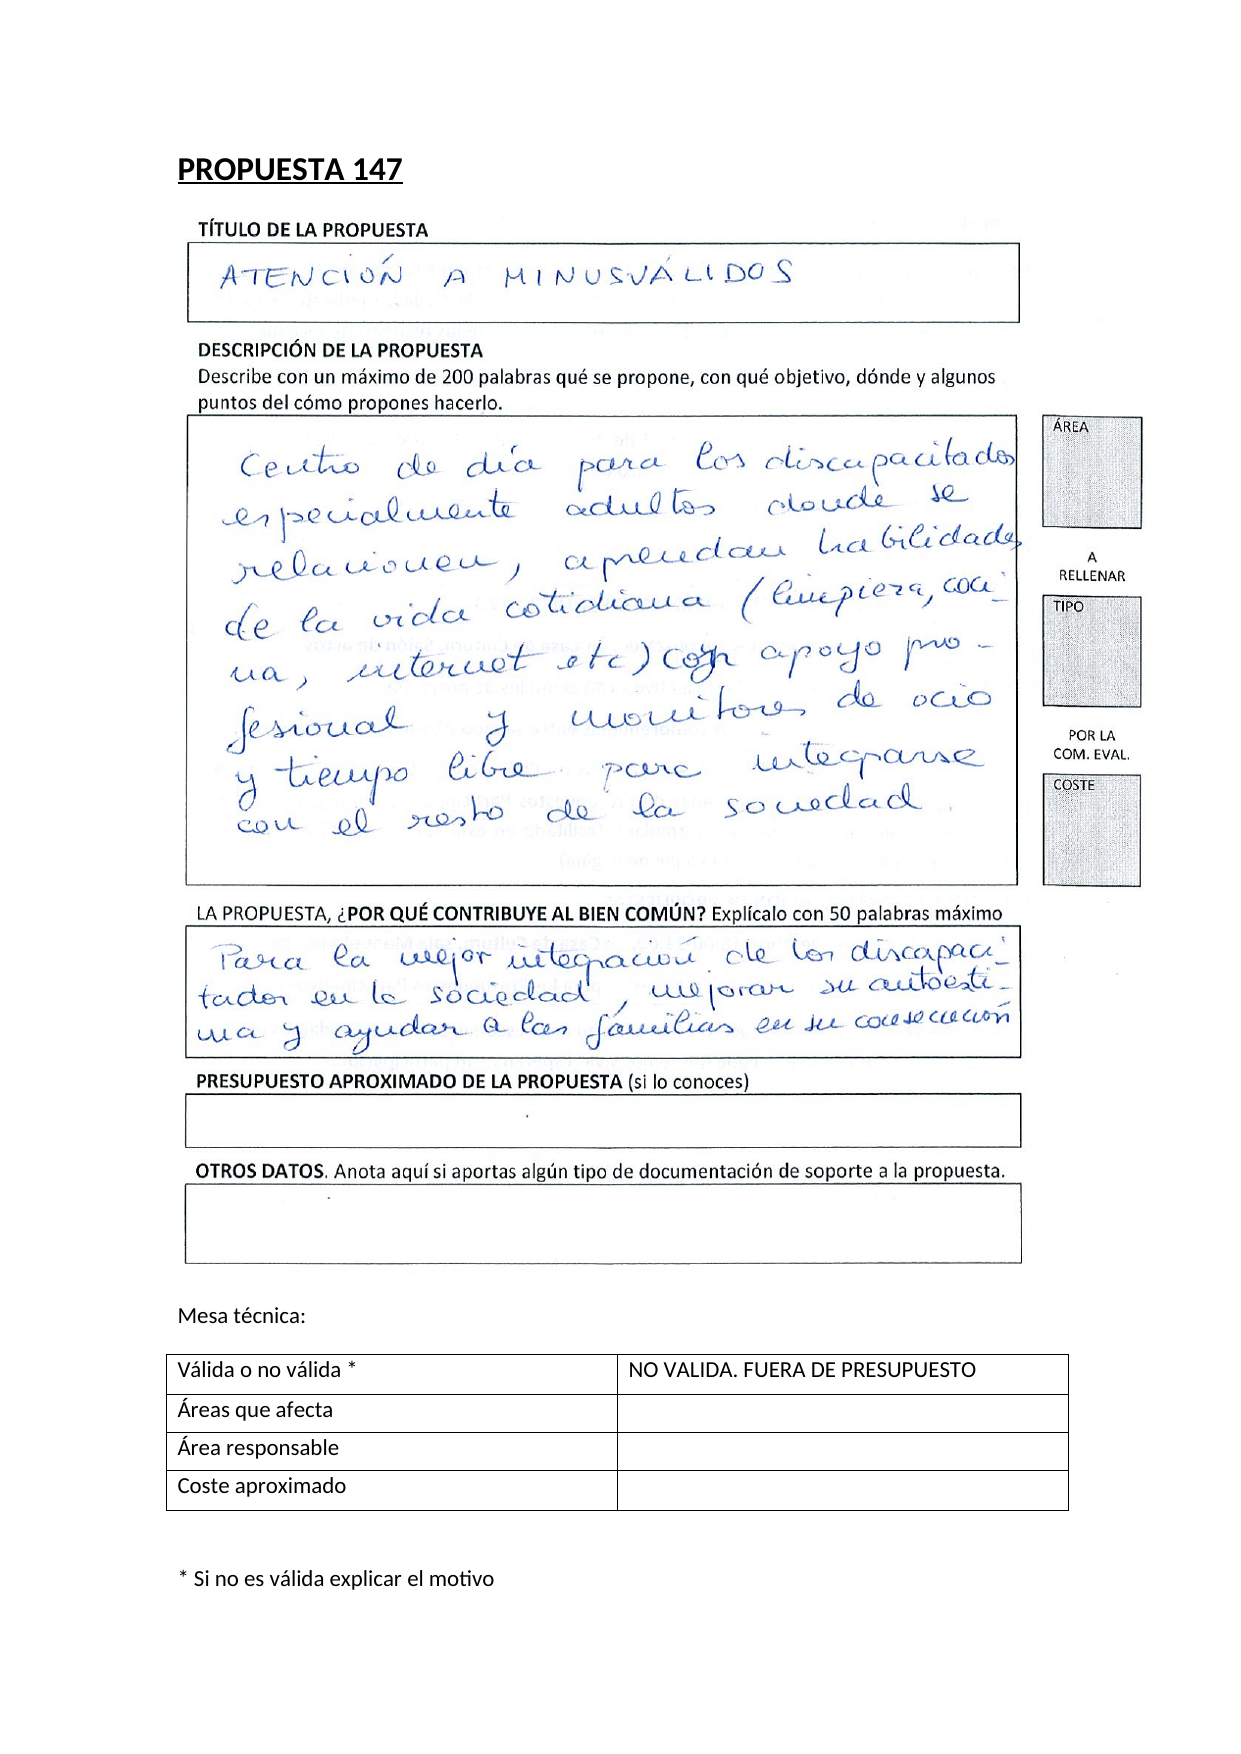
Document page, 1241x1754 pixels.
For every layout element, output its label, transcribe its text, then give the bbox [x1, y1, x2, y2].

table_cell [618, 1433, 1068, 1470]
table_cell Área responsable [167, 1433, 617, 1470]
text * Si no es válida explicar el motivo [177, 1564, 1063, 1592]
table_cell [618, 1395, 1068, 1432]
text PROPUESTA 147 [177, 148, 1063, 188]
table_header Válida o no válida * [167, 1355, 617, 1394]
table_cell Coste aproximado [167, 1471, 617, 1510]
table_cell Áreas que afecta [167, 1395, 617, 1432]
table_cell [618, 1471, 1068, 1510]
table_header NO VALIDA. FUERA DE PRESUPUESTO [618, 1355, 1068, 1394]
text Mesa técnica: [177, 1301, 1063, 1329]
picture [177, 215, 1165, 1276]
